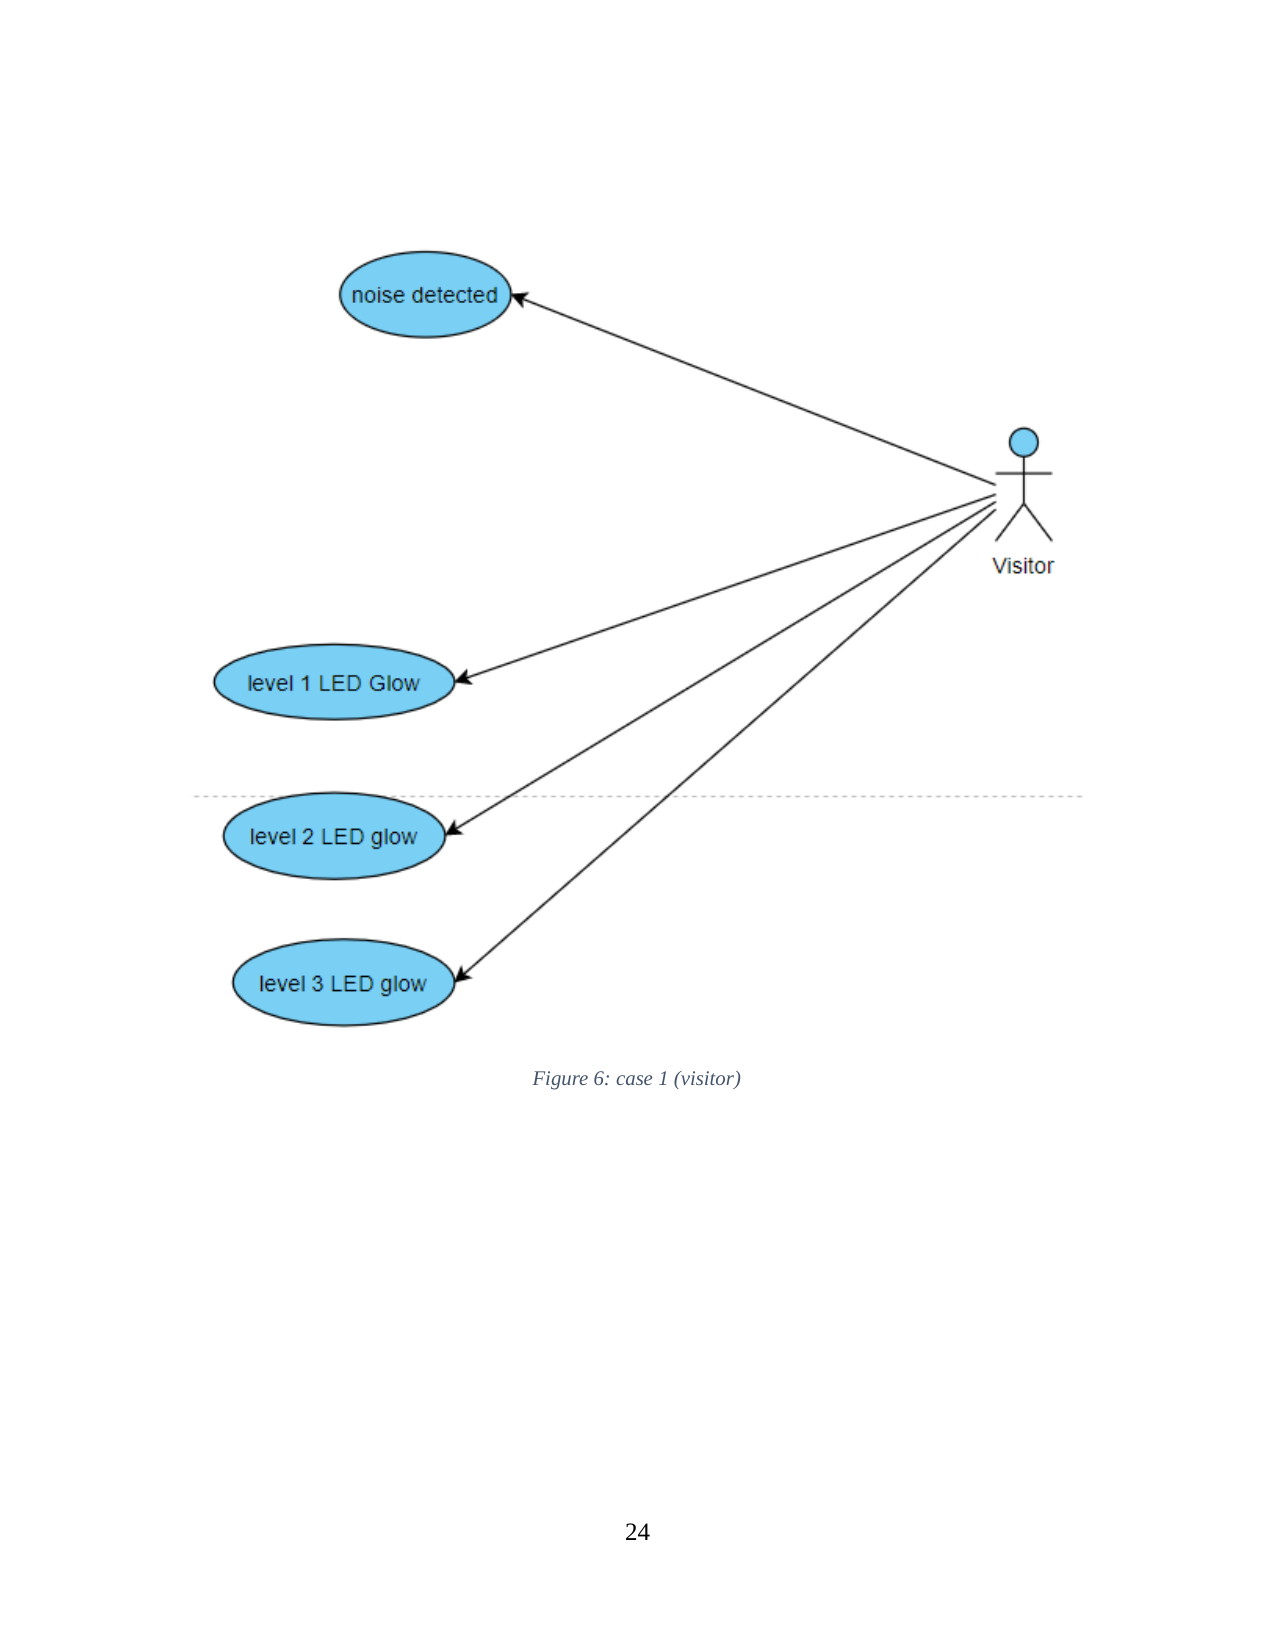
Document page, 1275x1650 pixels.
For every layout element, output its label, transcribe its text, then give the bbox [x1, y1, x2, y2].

text Figure 7: case 1 (visitor) [150, 1066, 1125, 1089]
picture [190, 232, 1086, 1037]
